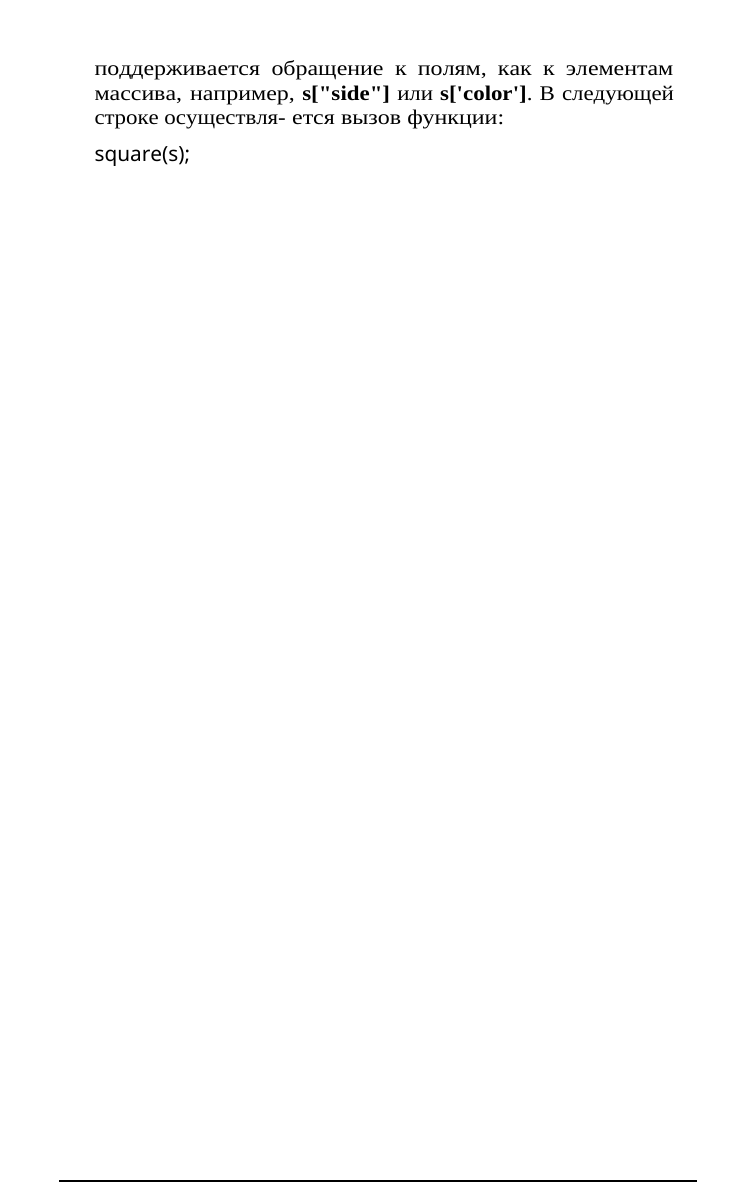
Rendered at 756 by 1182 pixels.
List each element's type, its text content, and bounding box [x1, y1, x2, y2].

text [94, 56, 674, 129]
text square(s); [94, 139, 687, 167]
